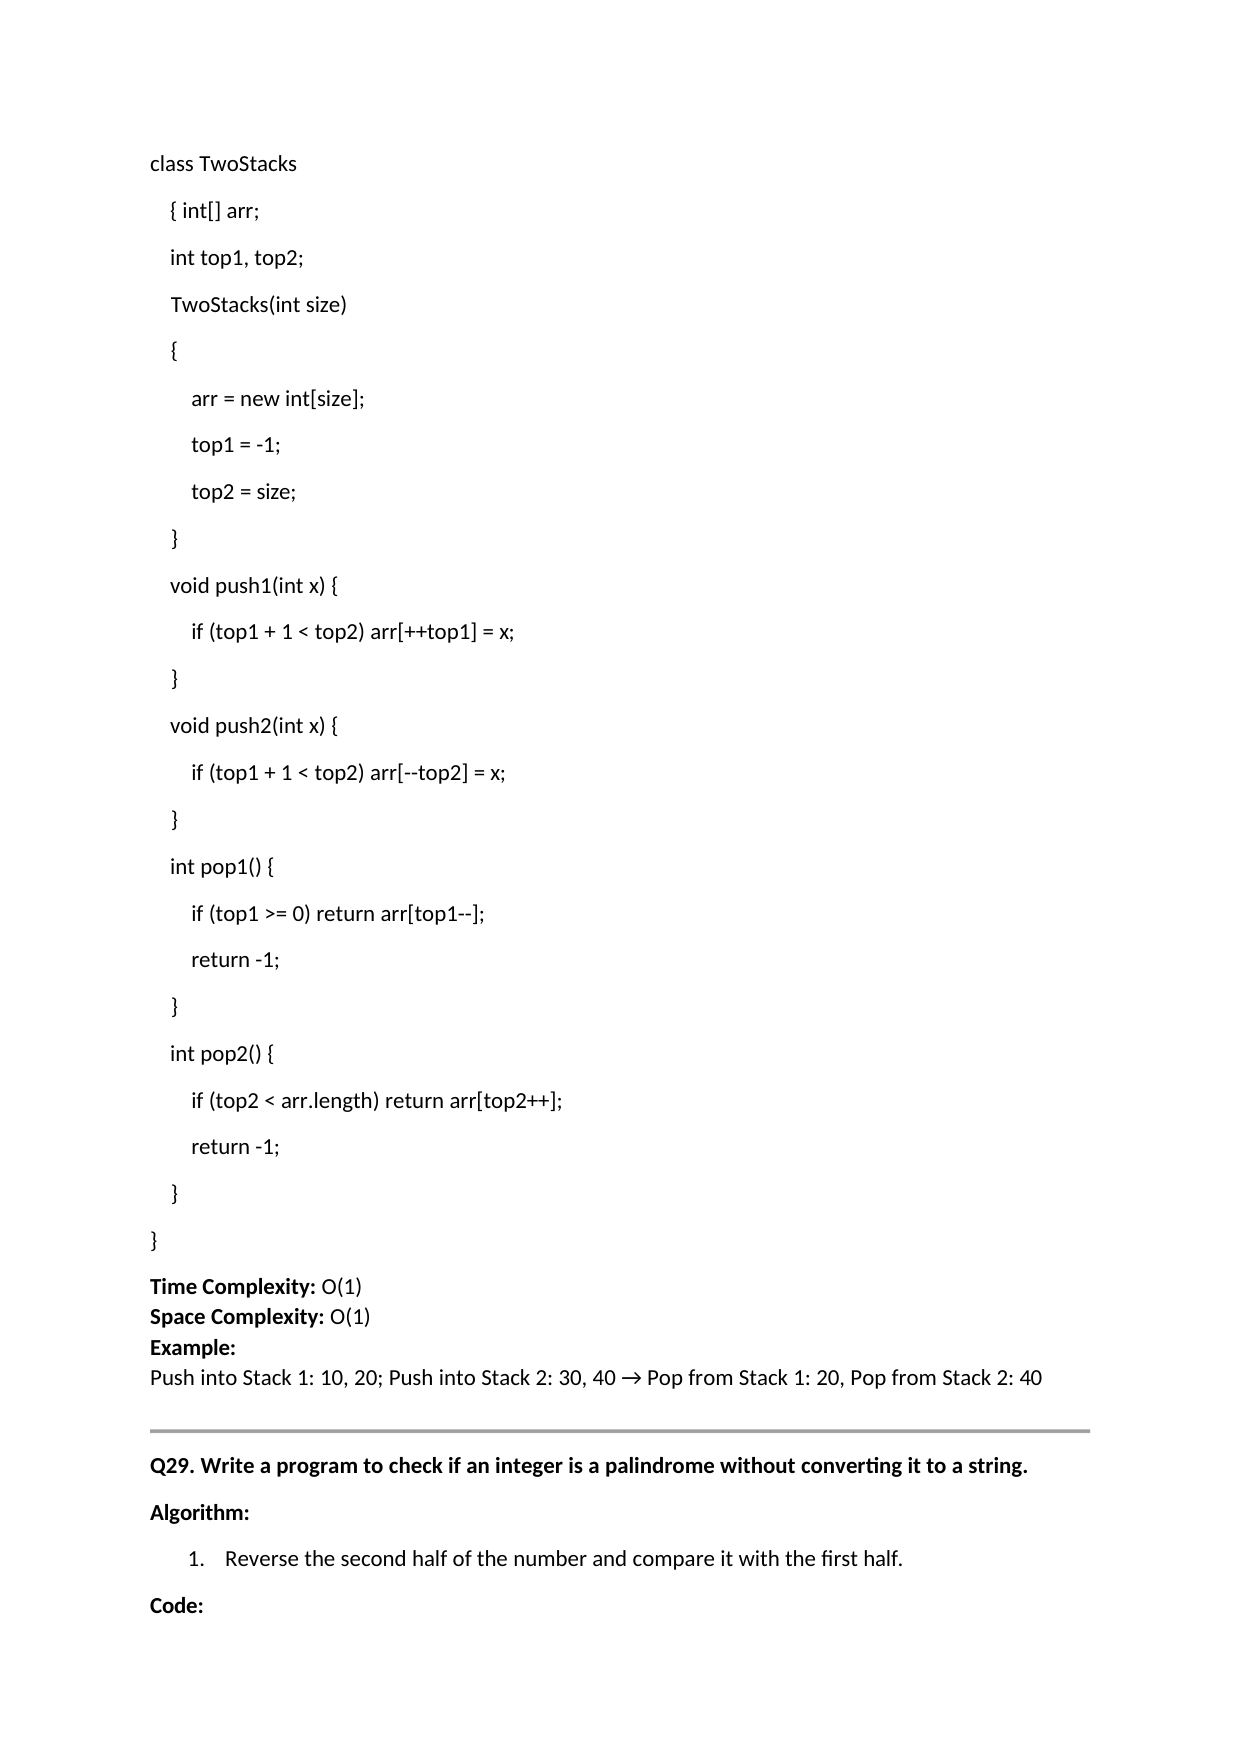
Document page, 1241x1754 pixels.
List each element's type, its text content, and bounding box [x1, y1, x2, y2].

subtitle Q29. Write a program to check if an integer is a palindrome without converting it to a string. Algorithm: [150, 1451, 1093, 1526]
text Push into Stack 1: 10, 20; Push into Stack 2: 30, 40 → Pop from Stack 1: 20, Pop from Stack 2: 40 [150, 1363, 1093, 1391]
text class TwoStacks { int[] arr; [150, 149, 308, 224]
text void push1(int x) { [170, 571, 1093, 599]
text } [171, 524, 1093, 552]
text int pop1() { [170, 852, 1093, 880]
text } [150, 1226, 1093, 1254]
text } [171, 664, 1093, 692]
text if (top1 + 1 < top2) arr[--top2] = x; [191, 758, 1093, 787]
text if (top1 >= 0) return arr[top1--]; return -1; [191, 899, 533, 973]
subtitle Time Complexity: O(1) Space Complexity: O(1) Example: [150, 1272, 384, 1361]
text int top1, top2; TwoStacks(int size) { [170, 243, 359, 365]
text if (top2 < arr.length) return arr[top2++]; return -1; [191, 1086, 605, 1160]
text top2 = size; [191, 478, 1093, 505]
text } [171, 992, 1093, 1020]
text } [171, 805, 1093, 833]
text void push2(int x) { [170, 711, 1093, 739]
text int pop2() { [170, 1039, 1093, 1067]
text arr = new int[size]; top1 = -1; [191, 384, 384, 459]
list Reverse the second half of the number and compare it with the first half. [187, 1545, 1093, 1572]
subtitle Code: [150, 1591, 1093, 1619]
text } [171, 1179, 1093, 1207]
text if (top1 + 1 < top2) arr[++top1] = x; [191, 617, 1093, 645]
